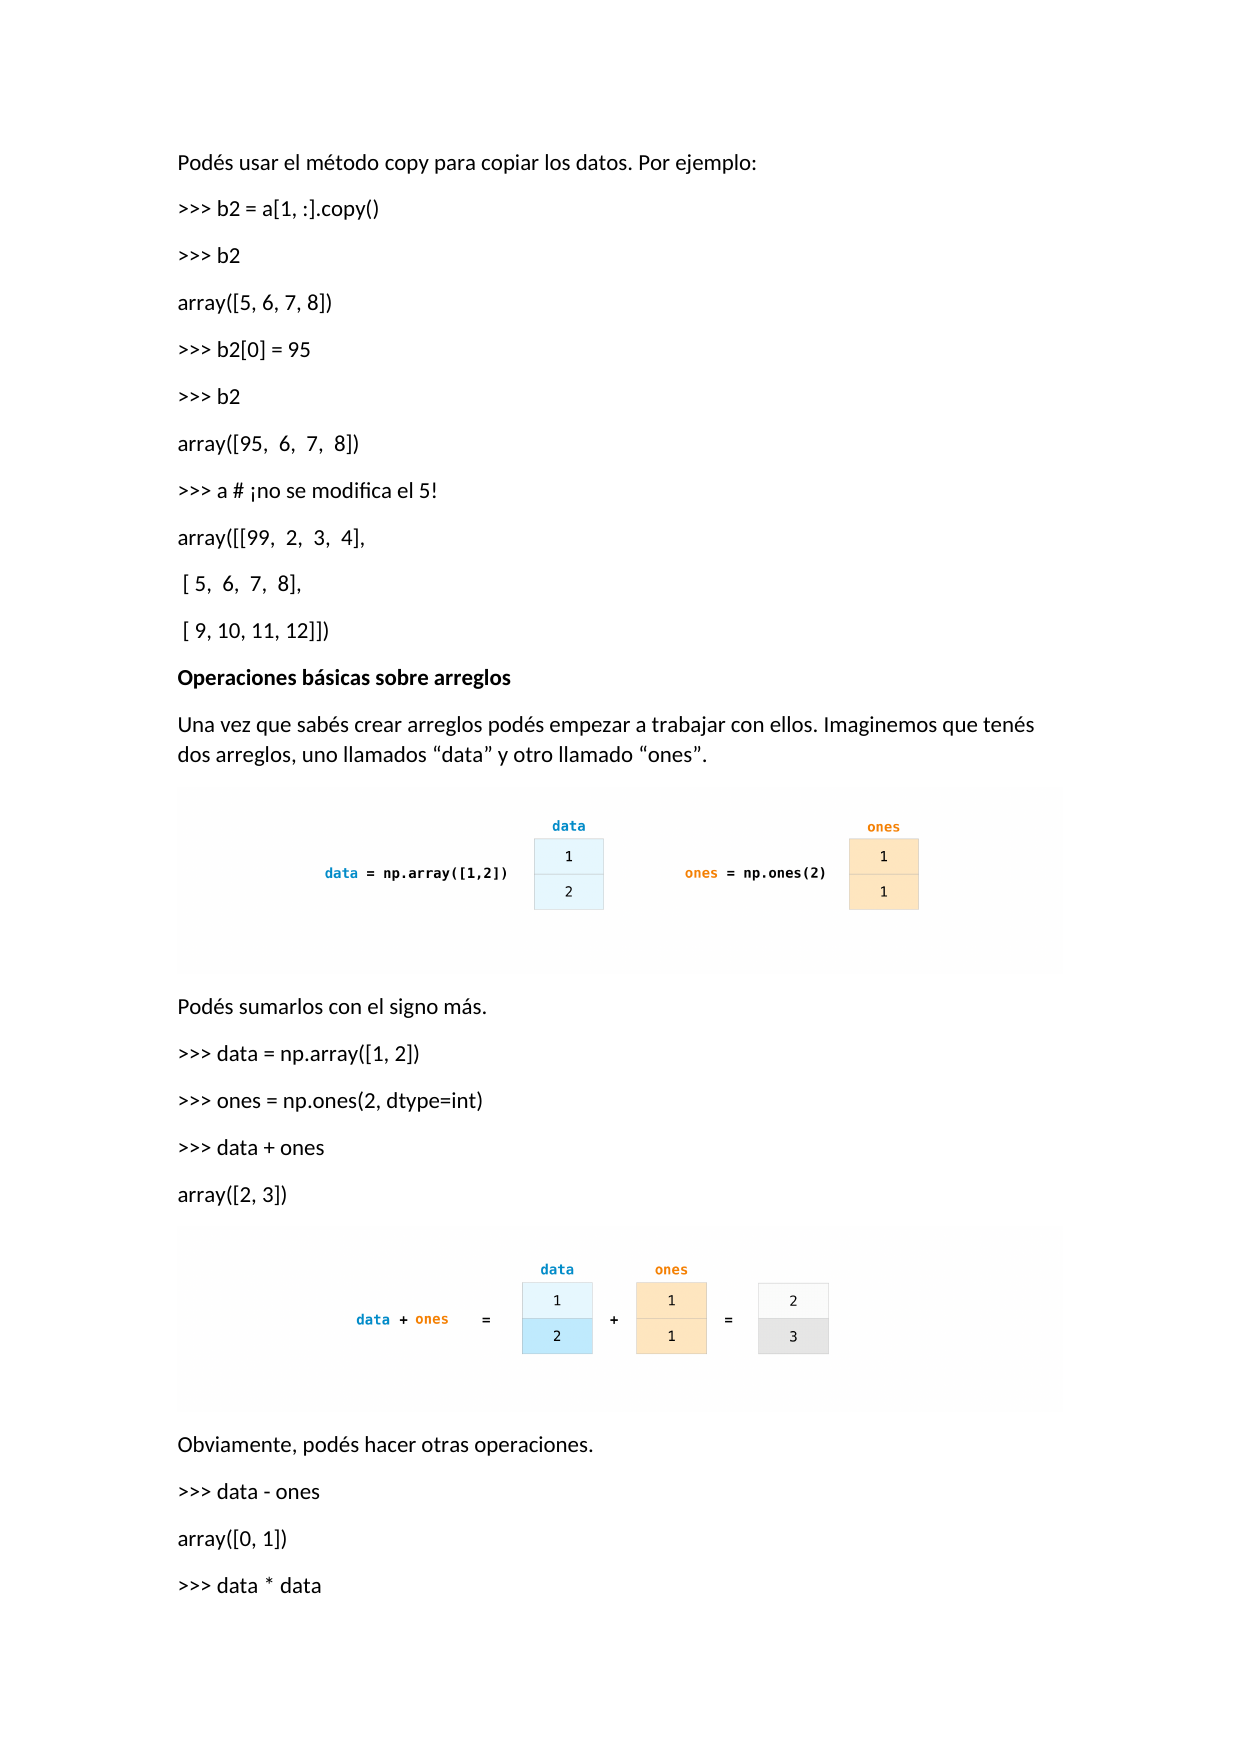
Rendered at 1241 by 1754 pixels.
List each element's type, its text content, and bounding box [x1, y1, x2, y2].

text Podés usar el método copy para copiar los datos. Por ejemplo: [177, 148, 1063, 176]
text Obviamente, podés hacer otras operaciones. [177, 1430, 1063, 1458]
text >>> data + ones [177, 1133, 1063, 1161]
text >>> b2 [177, 382, 1063, 410]
text array([0, 1]) [177, 1524, 1063, 1552]
text >>> data * data [177, 1571, 1063, 1599]
text >>> ones = np.ones(2, dtype=int) [177, 1086, 1063, 1114]
picture [177, 1226, 1063, 1412]
picture [177, 787, 1063, 974]
text array([95, 6, 7, 8]) [177, 429, 1063, 457]
text Podés sumarlos con el signo más. [177, 992, 1063, 1020]
text Una vez que sabés crear arreglos podés empezar a trabajar con ellos. Imaginemos que tenés dos arreglos, uno llamados “data” y otro llamado “ones”. [177, 710, 1063, 768]
text >>> data - ones [177, 1477, 1063, 1505]
text array([2, 3]) [177, 1180, 1063, 1208]
text >>> b2 [177, 241, 1063, 269]
text >>> b2 = a[1, :].copy() [177, 194, 1063, 222]
text array([[99, 2, 3, 4], [177, 523, 1063, 551]
text [ 5, 6, 7, 8], [177, 569, 1063, 597]
text [ 9, 10, 11, 12]]) [177, 616, 1063, 644]
text Operaciones básicas sobre arreglos [177, 663, 1063, 691]
text array([5, 6, 7, 8]) [177, 288, 1063, 316]
text >>> data = np.array([1, 2]) [177, 1039, 1063, 1067]
text >>> a # ¡no se modifica el 5! [177, 476, 1063, 504]
text >>> b2[0] = 95 [177, 335, 1063, 363]
